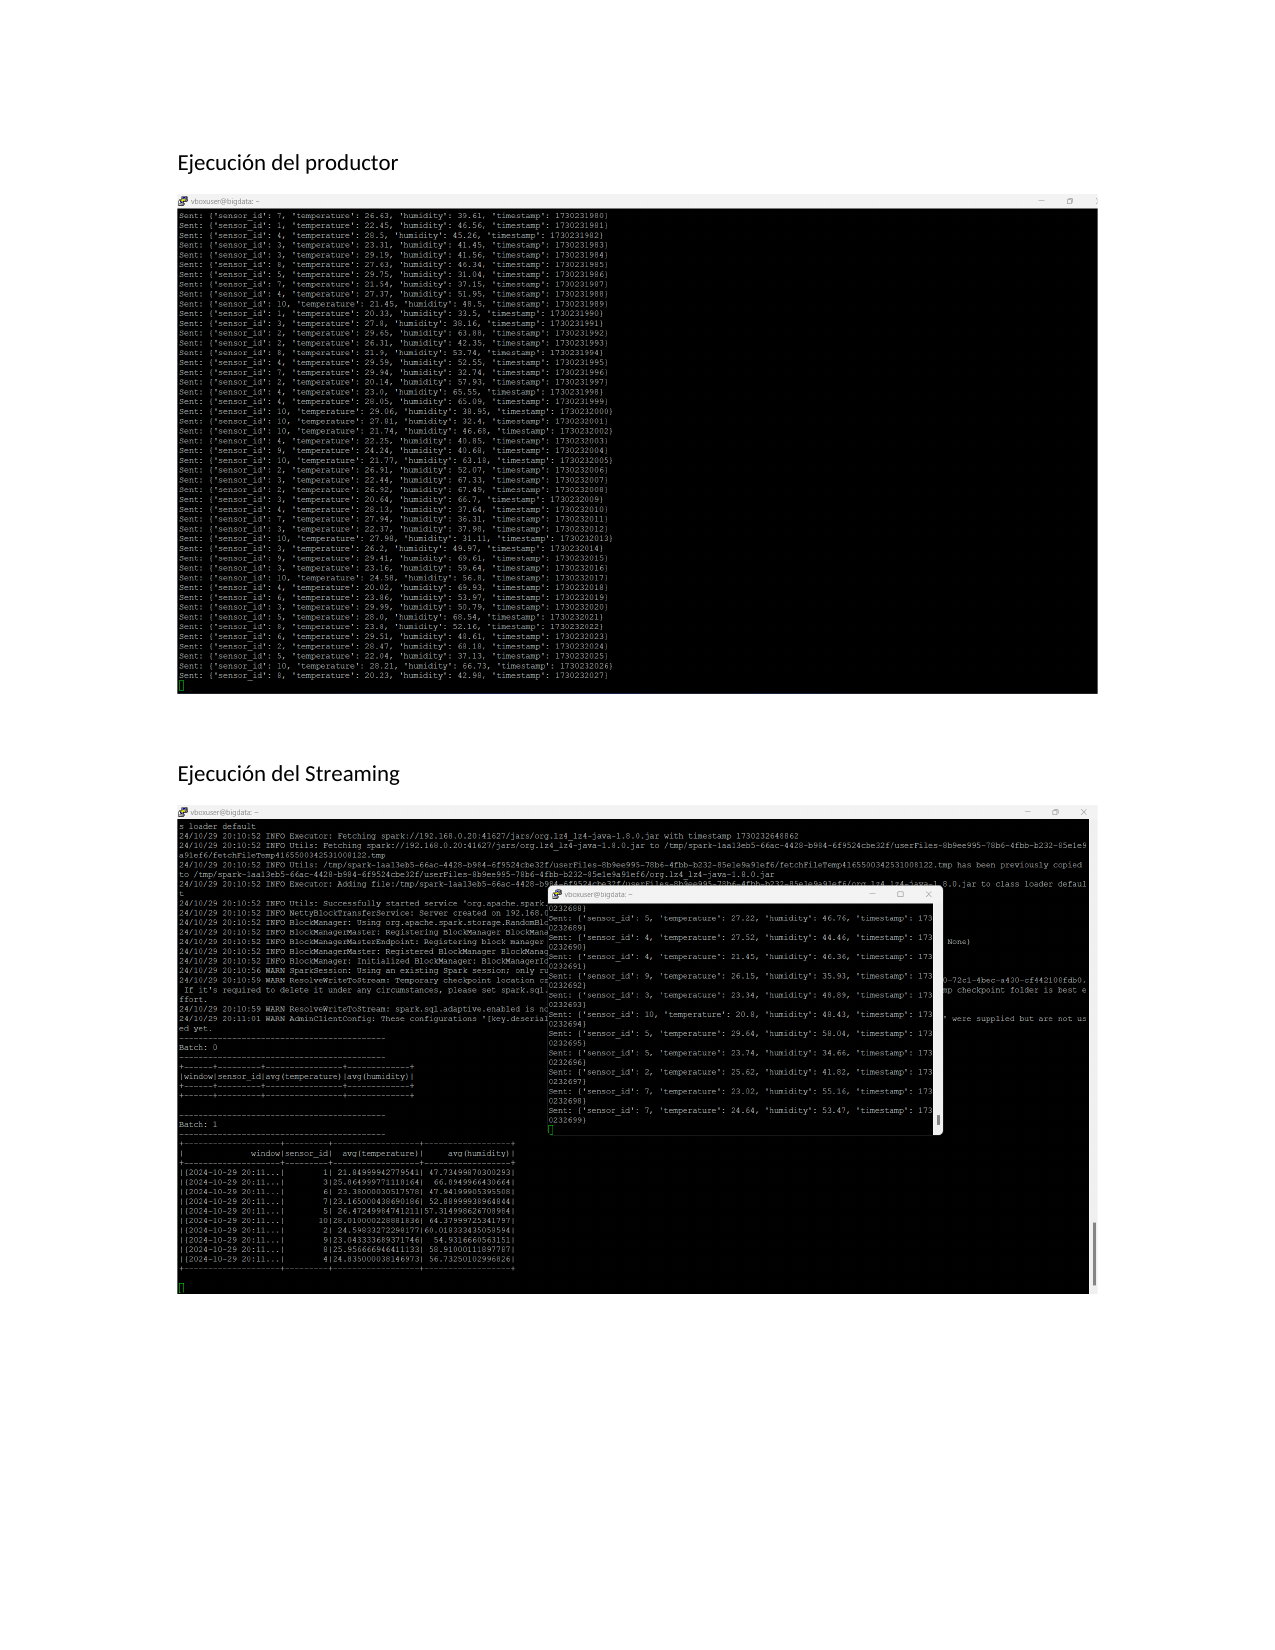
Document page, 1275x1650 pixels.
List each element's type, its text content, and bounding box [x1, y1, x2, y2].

picture [177, 194, 1098, 694]
text Ejecución del Streaming [177, 759, 1098, 787]
picture [177, 805, 1098, 1294]
text Ejecución del productor [177, 148, 1098, 176]
